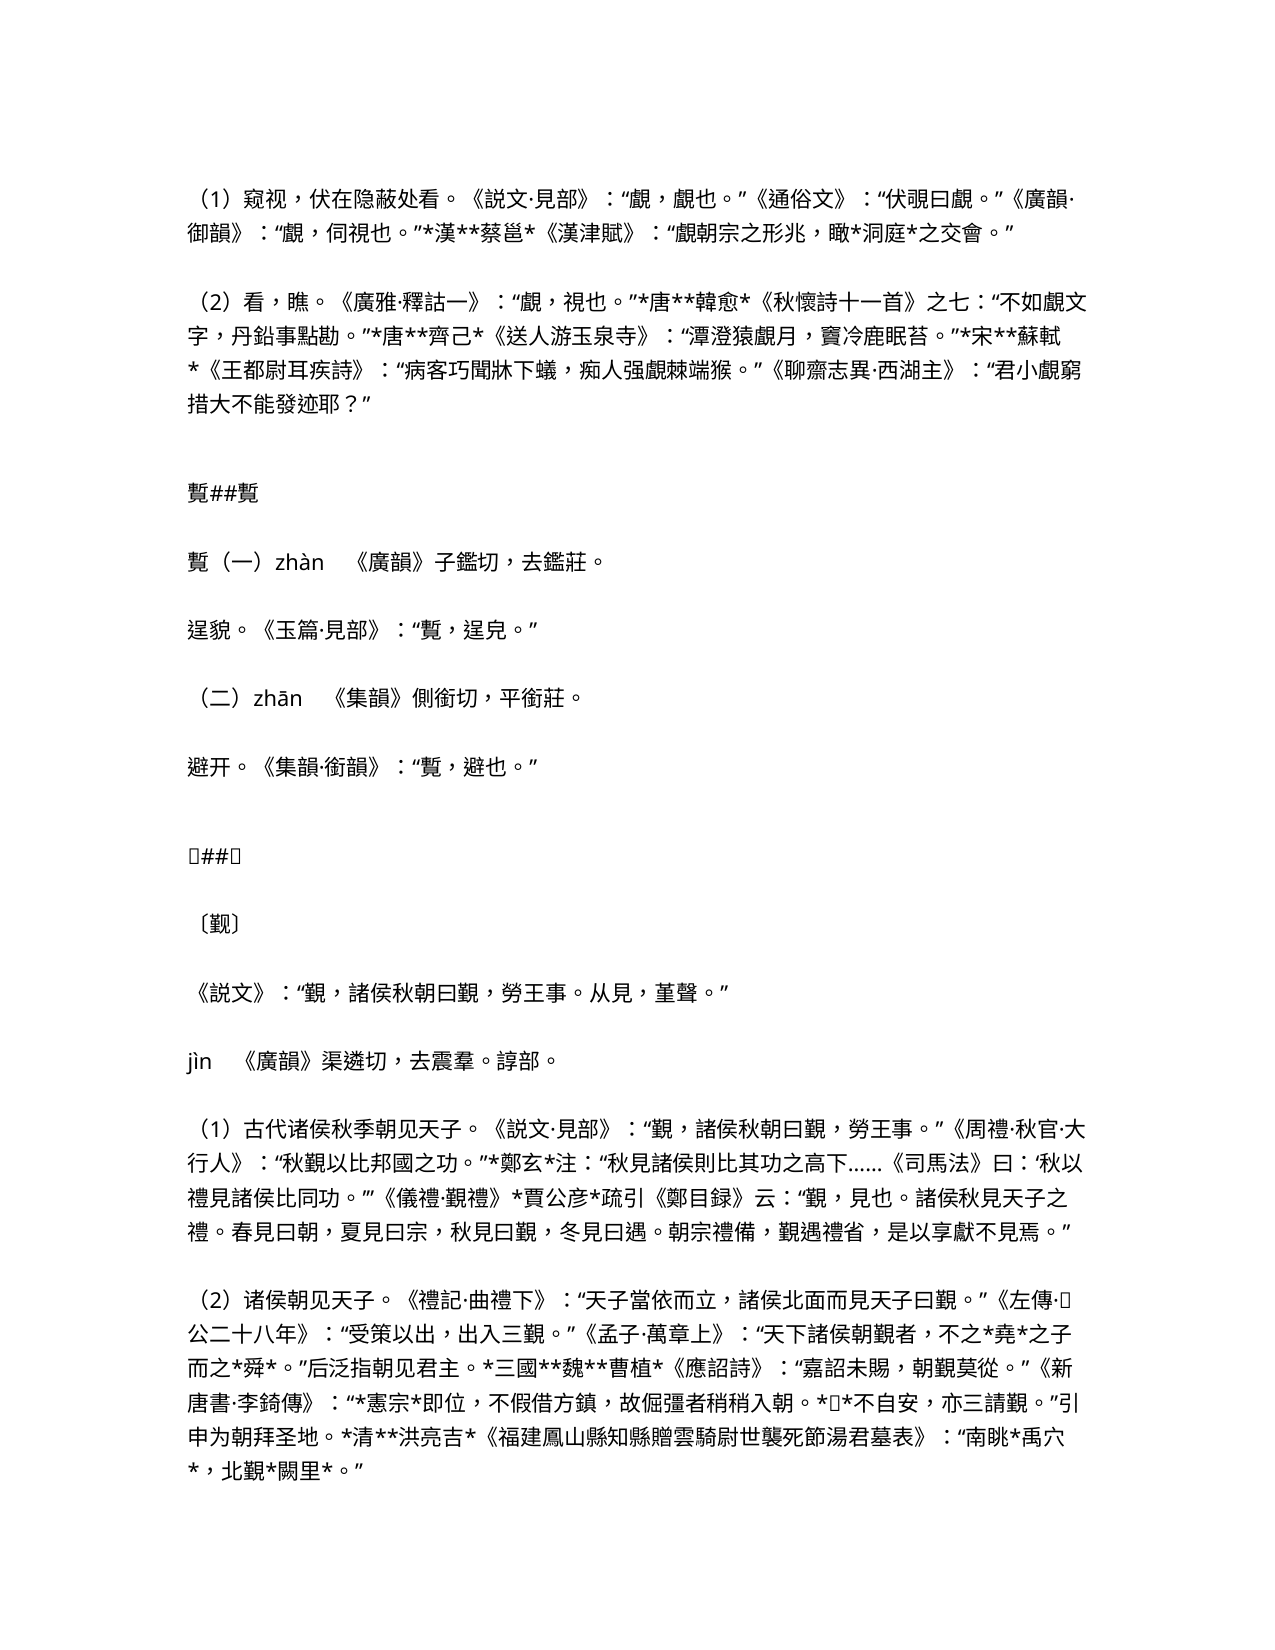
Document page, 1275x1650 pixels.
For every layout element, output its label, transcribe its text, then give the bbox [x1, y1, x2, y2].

text 覱##覱 覱（一）zhàn 《廣韻》子鑑切，去鑑莊。 逞貌。《玉篇·見部》：“覱，逞皃。” （二）zhān 《集韻》側銜切，平銜莊。 避开。《集韻·銜韻》：“覱，避也。” [187, 478, 1087, 816]
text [187, 150, 1087, 453]
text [187, 841, 1087, 1486]
